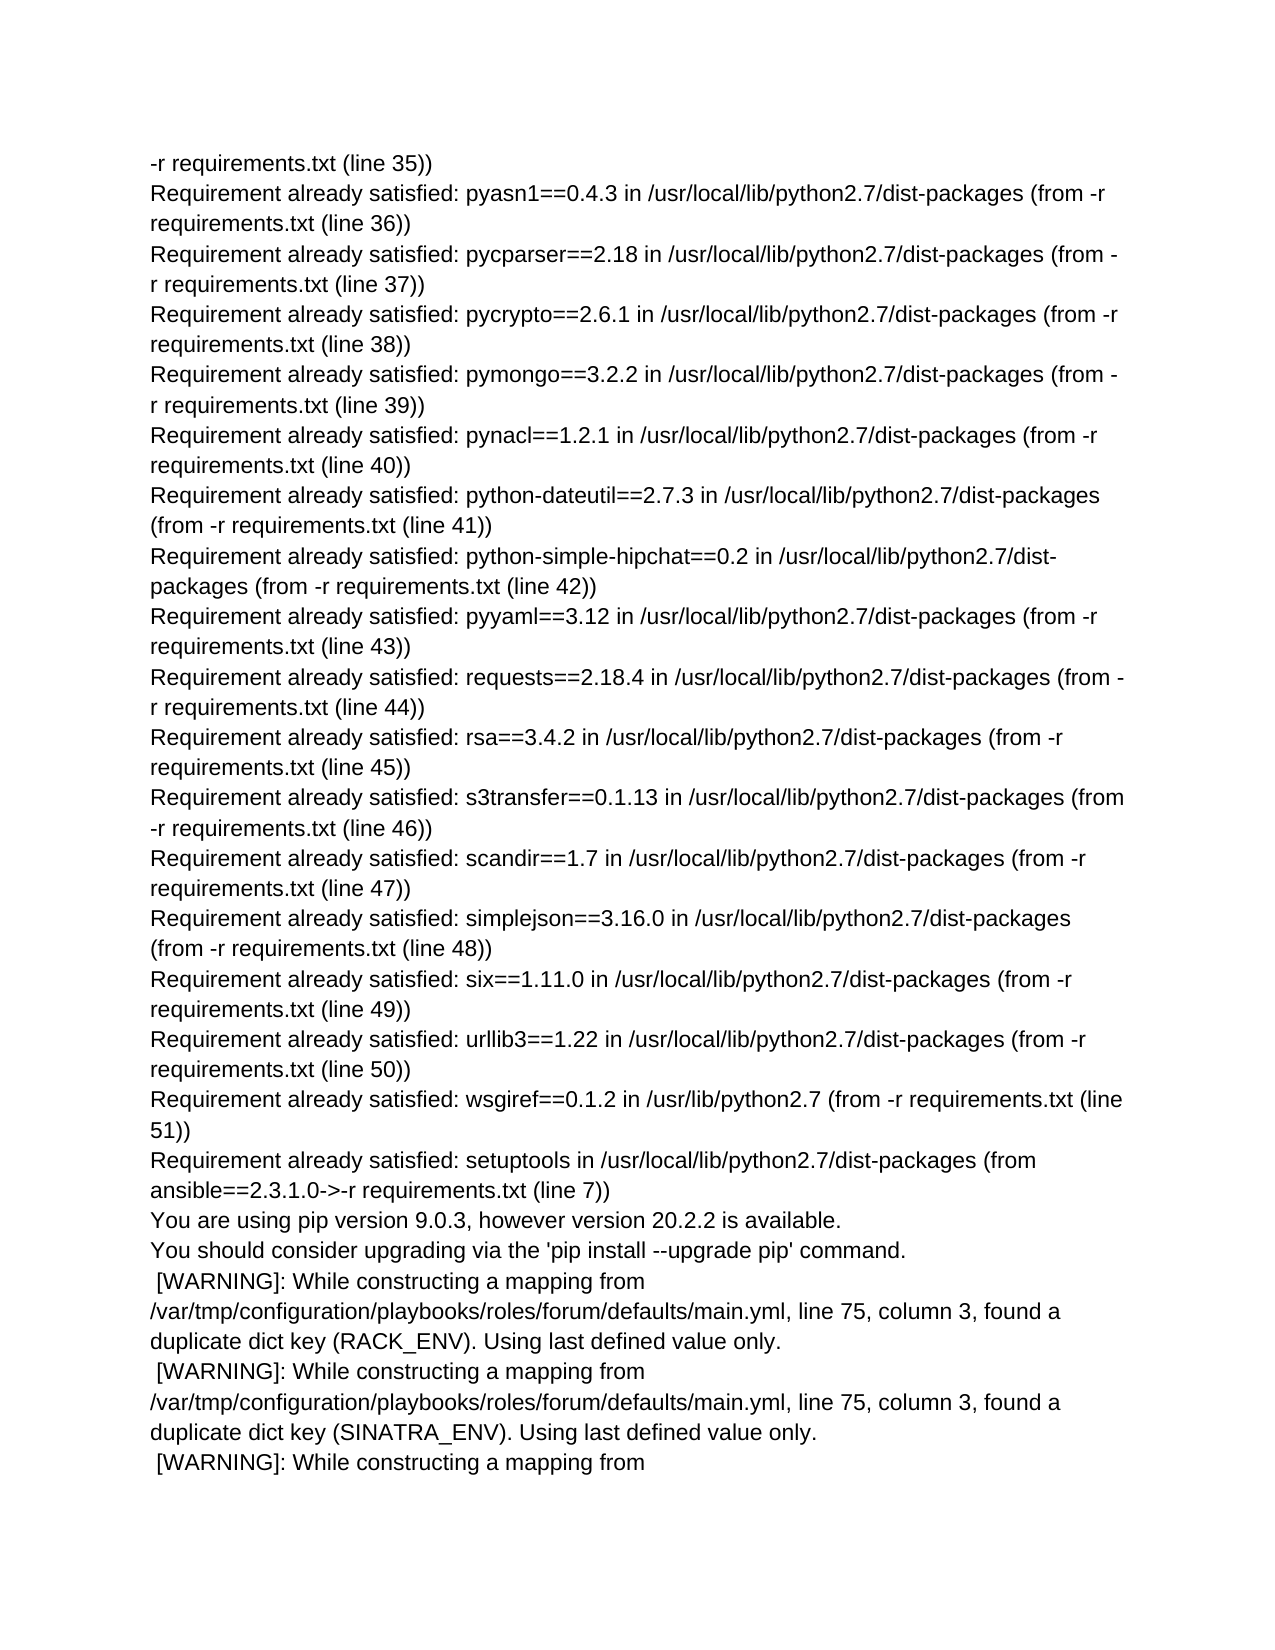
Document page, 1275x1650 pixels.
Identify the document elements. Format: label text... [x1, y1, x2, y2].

text Requirement already satisfied: simplejson==3.16.0 in /usr/local/lib/python2.7/dist-packages (from -r requirements.txt (line 48)) [150, 905, 1125, 962]
text Requirement already satisfied: pycrypto==2.6.1 in /usr/local/lib/python2.7/dist-packages (from -r requirements.txt (line 38)) [150, 301, 1125, 358]
text Requirement already satisfied: python-dateutil==2.7.3 in /usr/local/lib/python2.7/dist-packages (from -r requirements.txt (line 41)) [150, 482, 1125, 539]
text Requirement already satisfied: requests==2.18.4 in /usr/local/lib/python2.7/dist-packages (from -r requirements.txt (line 44)) [150, 663, 1125, 720]
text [150, 150, 1125, 176]
text Requirement already satisfied: python-simple-hipchat==0.2 in /usr/local/lib/python2.7/dist-packages (from -r requirements.txt (line 42)) [150, 543, 1125, 599]
text Requirement already satisfied: pyasn1==0.4.3 in /usr/local/lib/python2.7/dist-packages (from -r requirements.txt (line 36)) [150, 180, 1125, 237]
text Requirement already satisfied: urllib3==1.22 in /usr/local/lib/python2.7/dist-packages (from -r requirements.txt (line 50)) [150, 1026, 1125, 1083]
text [WARNING]: While constructing a mapping from /var/tmp/configuration/playbooks/roles/forum/defaults/main.yml, line 75, column 3, found a [150, 1358, 1125, 1415]
text Requirement already satisfied: pyyaml==3.12 in /usr/local/lib/python2.7/dist-packages (from -r requirements.txt (line 43)) [150, 603, 1125, 660]
text Requirement already satisfied: six==1.11.0 in /usr/local/lib/python2.7/dist-packages (from -r requirements.txt (line 49)) [150, 966, 1125, 1022]
text Requirement already satisfied: pycparser==2.18 in /usr/local/lib/python2.7/dist-packages (from -r requirements.txt (line 37)) [150, 241, 1125, 297]
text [150, 1449, 1125, 1475]
text Requirement already satisfied: s3transfer==0.1.13 in /usr/local/lib/python2.7/dist-packages (from -r requirements.txt (line 46)) [150, 784, 1125, 841]
text Requirement already satisfied: setuptools in /usr/local/lib/python2.7/dist-packages (from ansible==2.3.1.0->-r requirements.txt (line 7)) [150, 1147, 1125, 1203]
text Requirement already satisfied: scandir==1.7 in /usr/local/lib/python2.7/dist-packages (from -r requirements.txt (line 47)) [150, 845, 1125, 901]
text Requirement already satisfied: pynacl==1.2.1 in /usr/local/lib/python2.7/dist-packages (from -r requirements.txt (line 40)) [150, 422, 1125, 478]
text Requirement already satisfied: wsgiref==0.1.2 in /usr/lib/python2.7 (from -r requirements.txt (line 51)) [150, 1086, 1125, 1143]
text Requirement already satisfied: rsa==3.4.2 in /usr/local/lib/python2.7/dist-packages (from -r requirements.txt (line 45)) [150, 724, 1125, 781]
text You are using pip version 9.0.3, however version 20.2.2 is available. [150, 1207, 1125, 1234]
text duplicate dict key (SINATRA_ENV). Using last defined value only. [150, 1419, 1125, 1445]
text duplicate dict key (RACK_ENV). Using last defined value only. [150, 1328, 1125, 1354]
text You should consider upgrading via the 'pip install --upgrade pip' command. [150, 1237, 1125, 1264]
text Requirement already satisfied: pymongo==3.2.2 in /usr/local/lib/python2.7/dist-packages (from -r requirements.txt (line 39)) [150, 361, 1125, 418]
text [WARNING]: While constructing a mapping from /var/tmp/configuration/playbooks/roles/forum/defaults/main.yml, line 75, column 3, found a [150, 1268, 1125, 1324]
